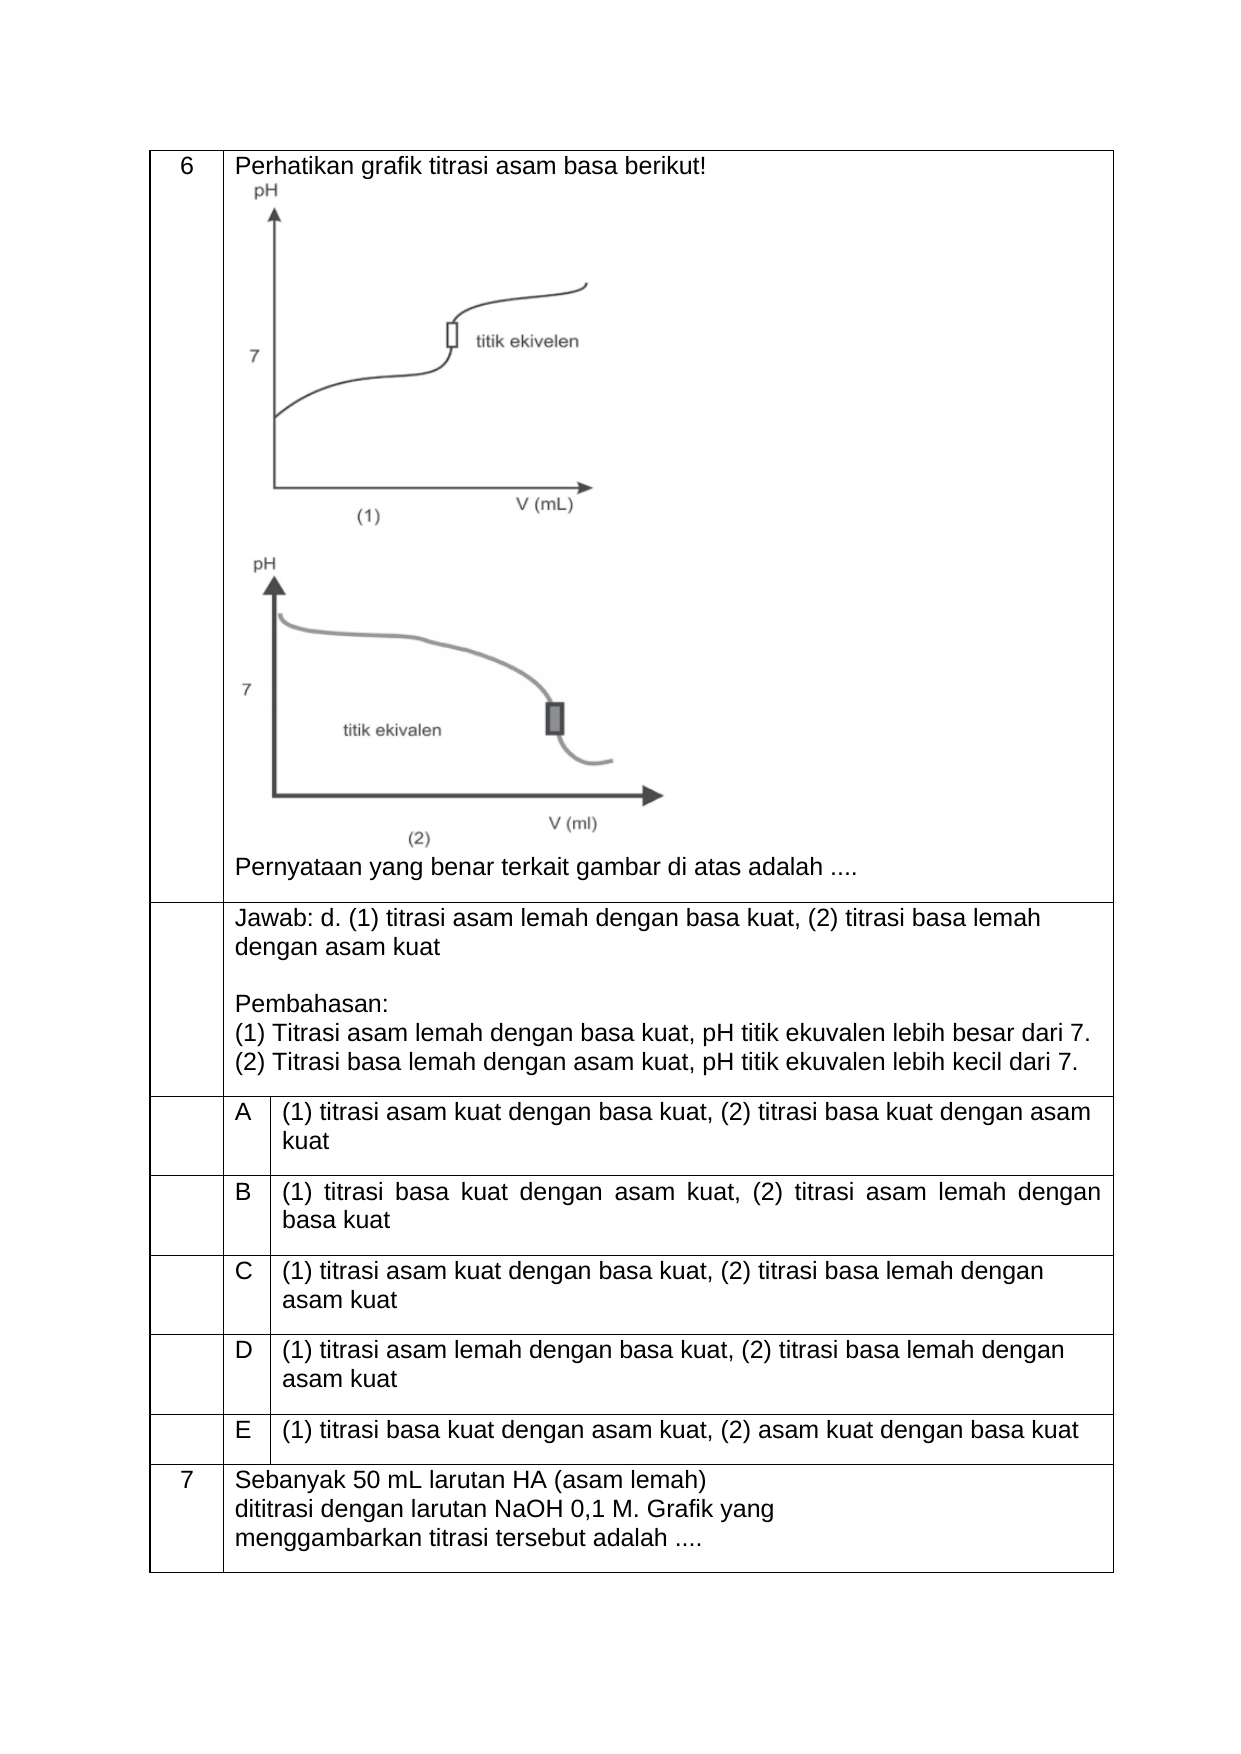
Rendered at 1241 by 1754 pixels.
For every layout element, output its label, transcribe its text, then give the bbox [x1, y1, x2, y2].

table_cell Perhatikan grafik titrasi asam basa berikut! Pernyataan yang benar terkait gambar di atas adalah .... [224, 151, 1113, 902]
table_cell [224, 1465, 1113, 1572]
table_cell (1) titrasi asam kuat dengan basa kuat, (2) titrasi basa lemah dengan asam kuat [271, 1256, 1113, 1334]
table_cell [151, 1415, 223, 1464]
table_cell [151, 1097, 223, 1175]
table_cell [151, 1176, 223, 1255]
table_cell C [224, 1256, 270, 1334]
table_cell [151, 1256, 223, 1334]
table_cell (1) titrasi basa kuat dengan asam kuat, (2) asam kuat dengan basa kuat [271, 1415, 1113, 1464]
table_cell (1) titrasi basa kuat dengan asam kuat, (2) titrasi asam lemah dengan basa kuat [271, 1176, 1113, 1255]
picture [234, 179, 685, 852]
table_cell A [224, 1097, 270, 1175]
table_cell 6 [151, 151, 223, 902]
table_cell [151, 1335, 223, 1413]
table_cell 7 [151, 1465, 223, 1572]
table_cell E [224, 1415, 270, 1464]
table_cell D [224, 1335, 270, 1413]
table_cell (1) titrasi asam lemah dengan basa kuat, (2) titrasi basa lemah dengan asam kuat [271, 1335, 1113, 1413]
table_cell [151, 903, 223, 1096]
table_cell (1) titrasi asam kuat dengan basa kuat, (2) titrasi basa kuat dengan asam kuat [271, 1097, 1113, 1175]
table_cell Jawab: d. (1) titrasi asam lemah dengan basa kuat, (2) titrasi basa lemah dengan asam kuat Pembahasan: (1) Titrasi asam lemah dengan basa kuat, pH titik ekuvalen lebih besar dari 7. (2) Titrasi basa lemah dengan asam kuat, pH titik ekuvalen lebih kecil dari 7. [224, 903, 1113, 1096]
table_cell B [224, 1176, 270, 1255]
